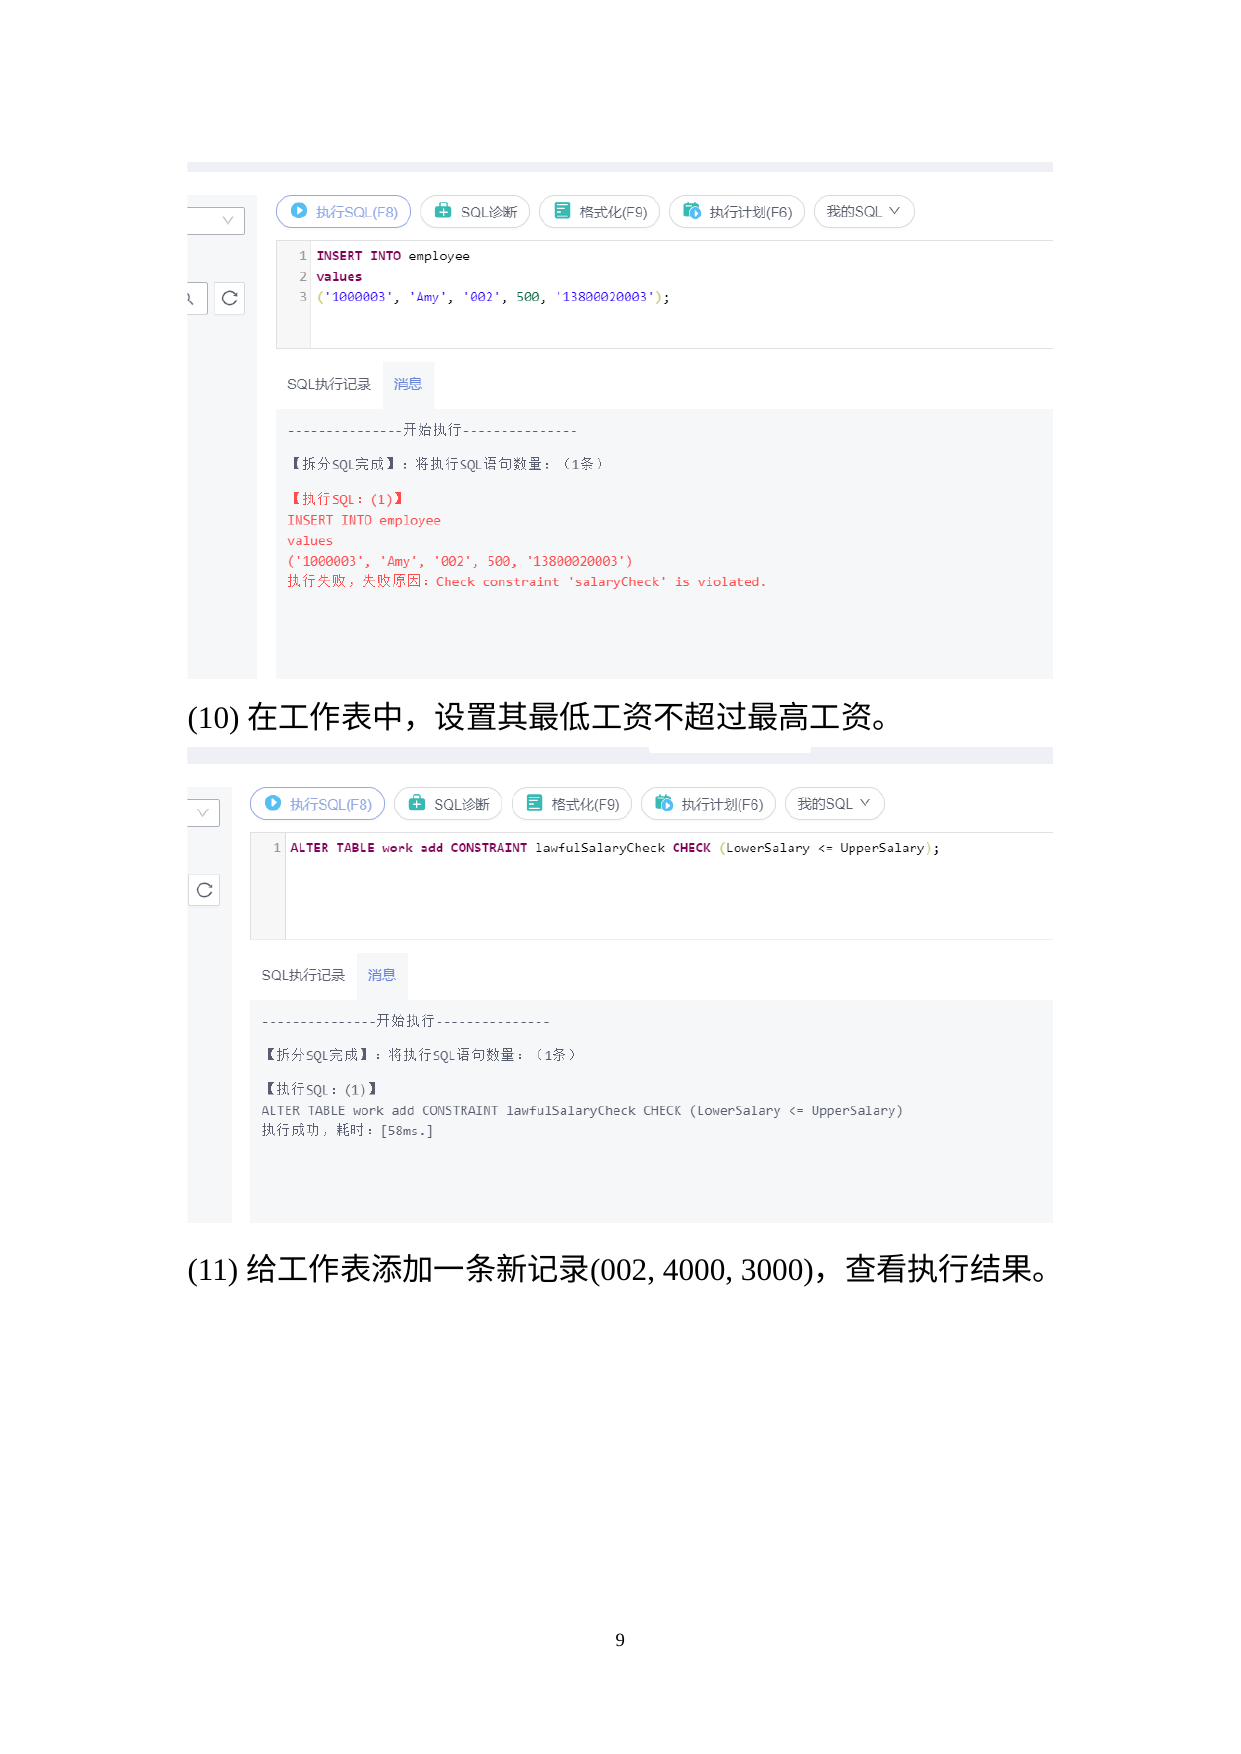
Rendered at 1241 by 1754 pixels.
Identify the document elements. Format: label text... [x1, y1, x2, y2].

text (10) 在工作表中，设置其最低工资不超过最高工资。 [187, 682, 1053, 747]
picture [187, 162, 1053, 679]
text (11) 给工作表添加一条新记录(002, 4000, 3000)，查看执行结果。 [187, 1234, 1053, 1299]
picture [187, 747, 1053, 1223]
